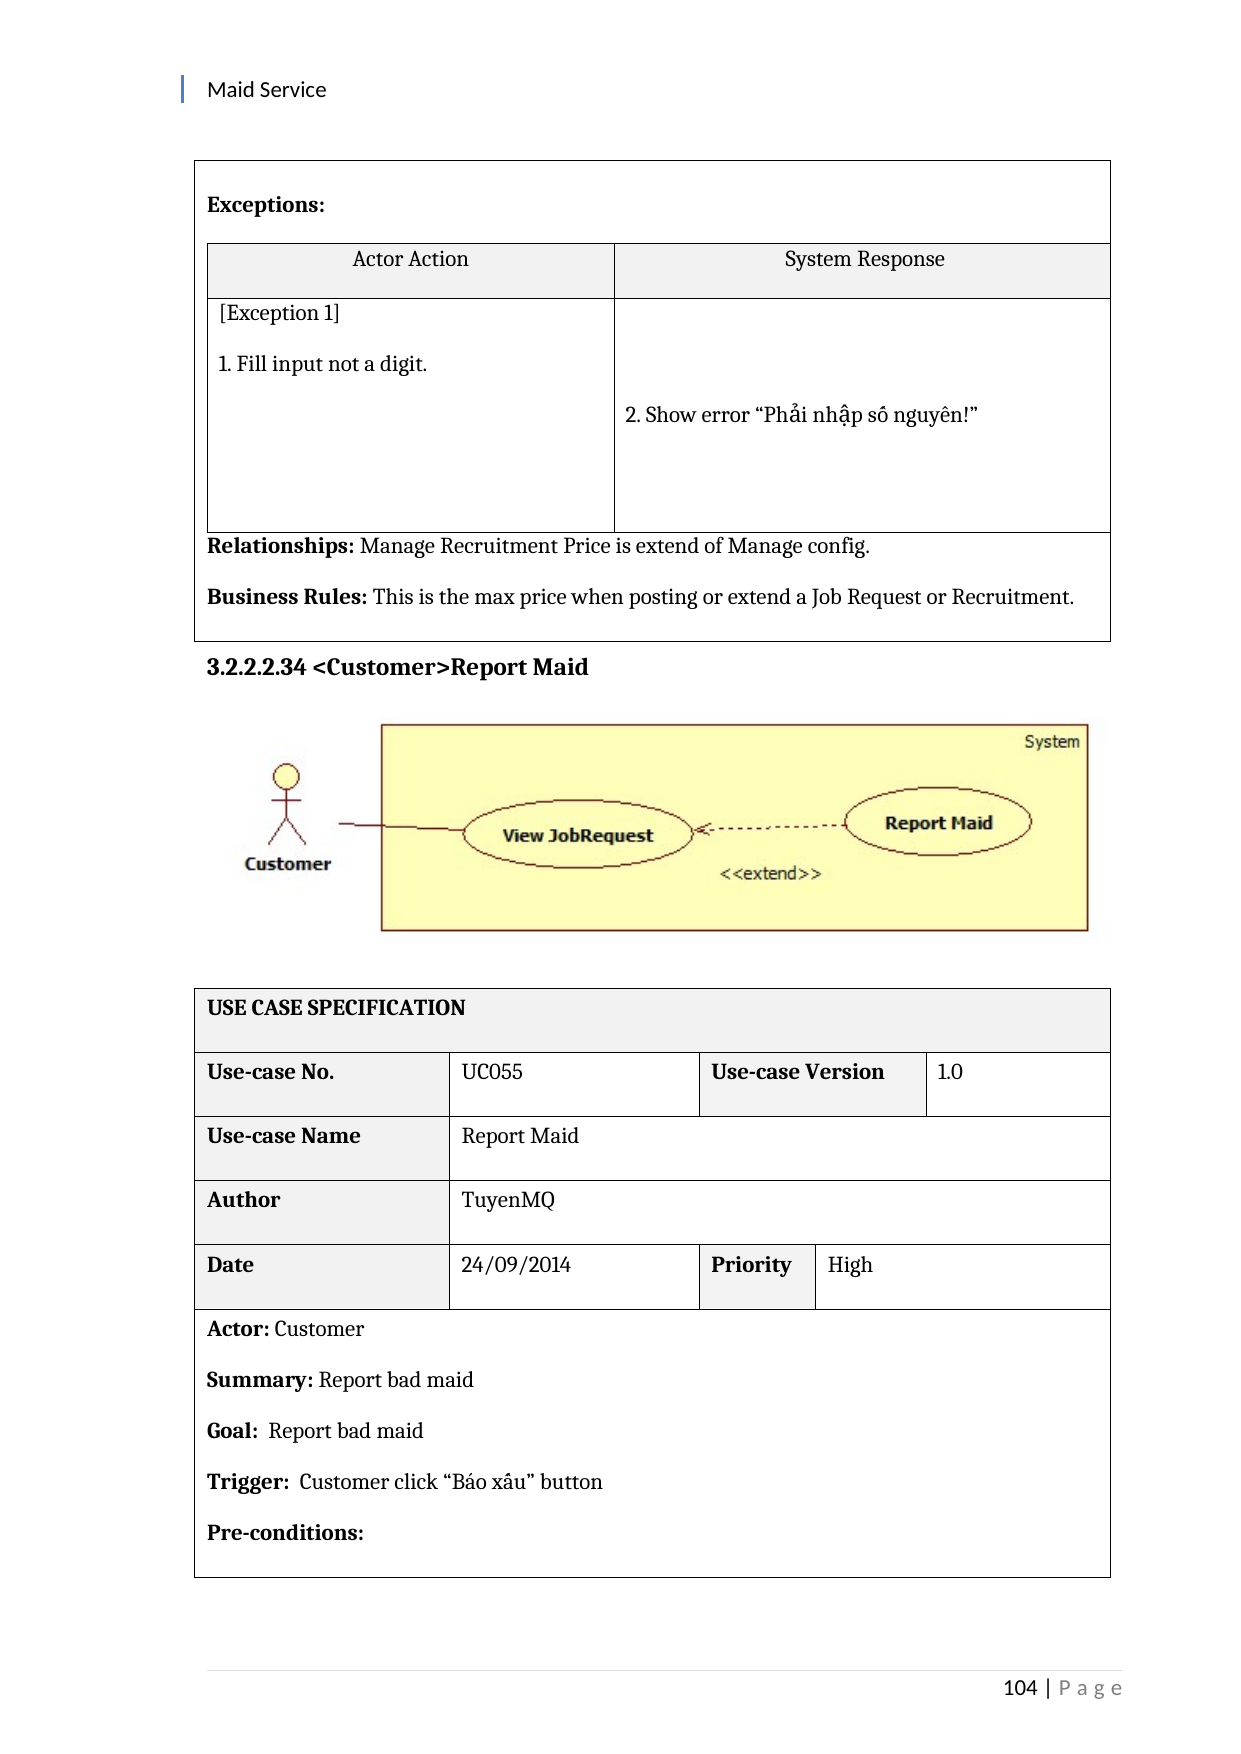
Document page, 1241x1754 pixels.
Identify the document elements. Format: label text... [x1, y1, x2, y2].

picture [206, 693, 1120, 963]
table_cell Date [195, 1245, 449, 1308]
table_cell High [816, 1245, 1110, 1308]
table_header USE CASE SPECIFICATION [195, 989, 1110, 1052]
table_cell Priority [700, 1245, 815, 1308]
subtitle <Customer>Report Maid [207, 652, 1122, 681]
table_cell TuyenMQ [450, 1181, 1110, 1244]
table_cell Use-case Version [700, 1053, 926, 1116]
table_cell Use-case Name [195, 1117, 449, 1180]
table_cell Use-case No. [195, 1053, 449, 1116]
table_cell Author [195, 1181, 449, 1244]
table_cell 24/09/2014 [450, 1245, 699, 1308]
table_cell Report Maid [450, 1117, 1110, 1180]
table_cell 1.0 [927, 1053, 1110, 1116]
table_cell UC055 [450, 1053, 699, 1116]
